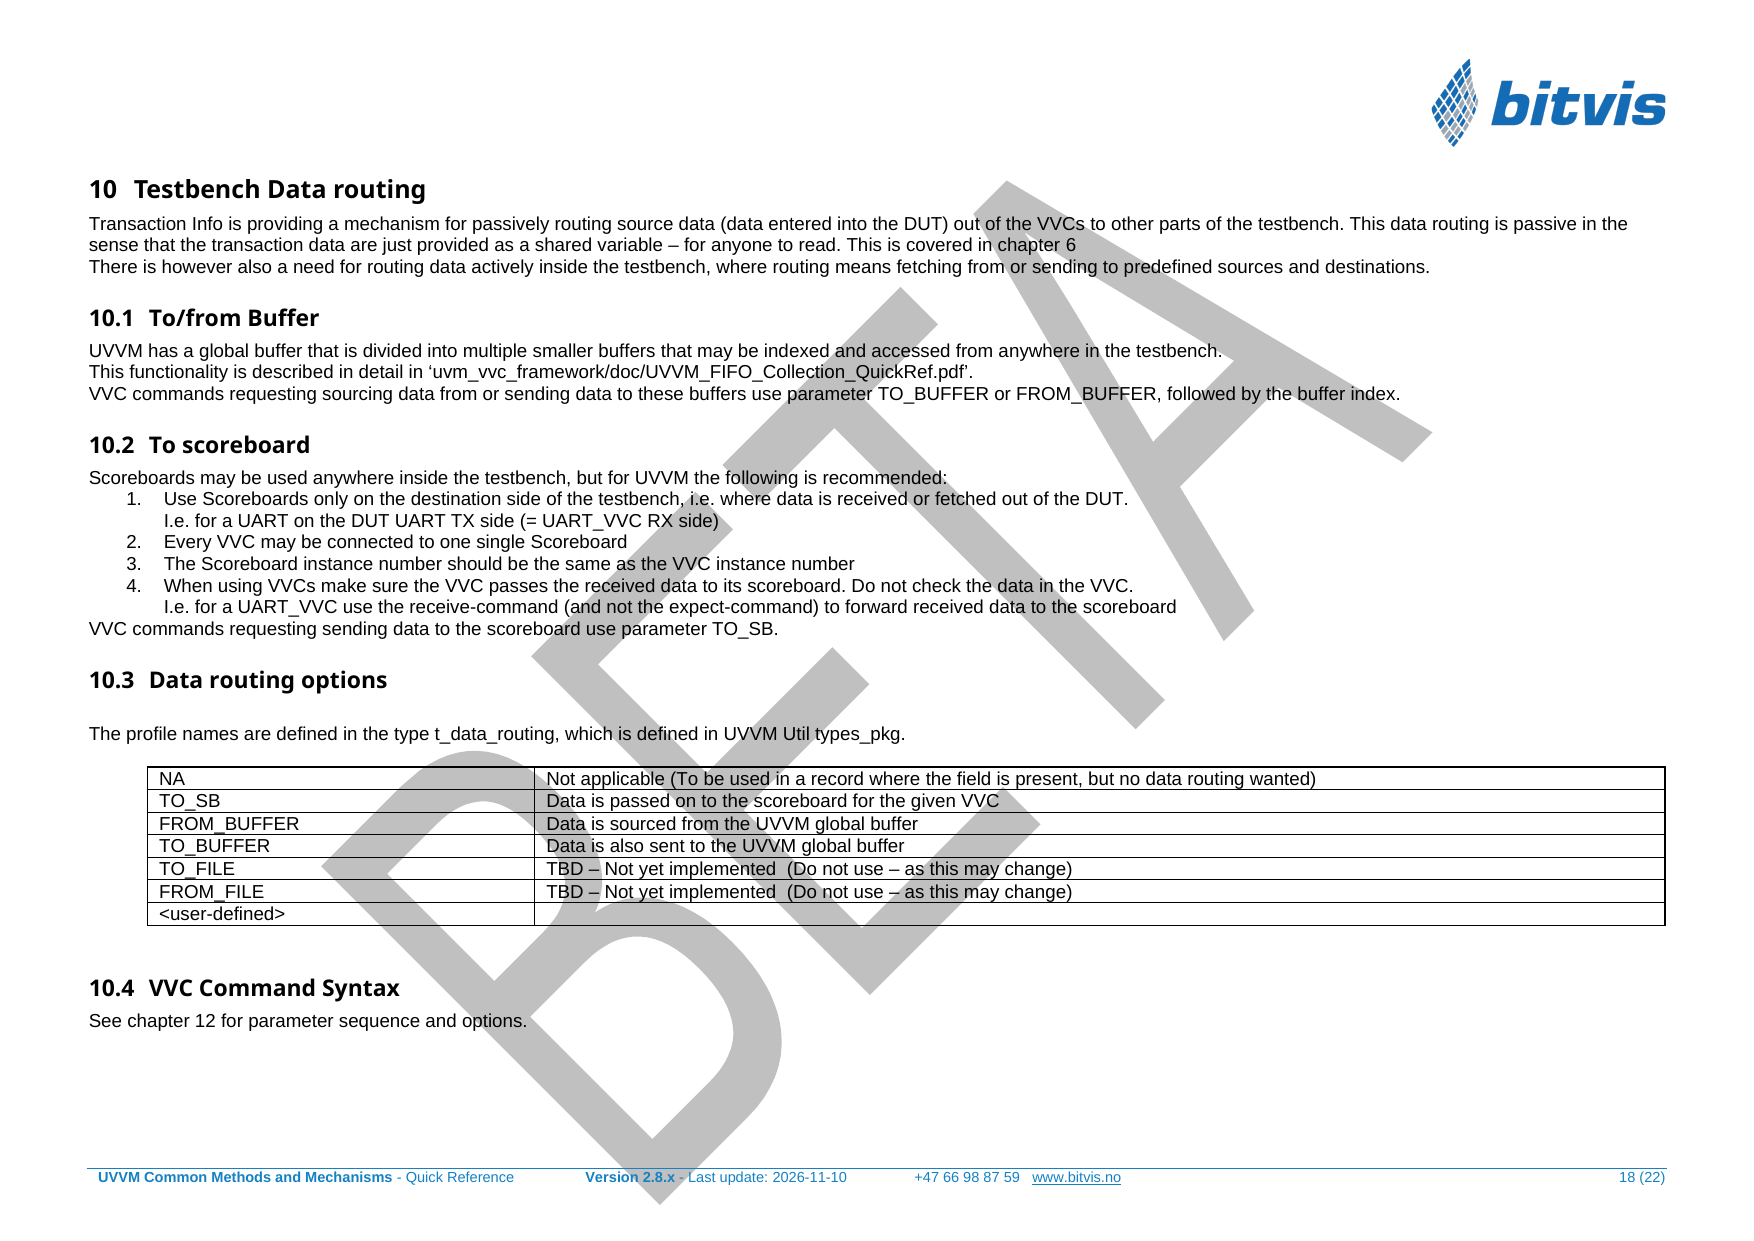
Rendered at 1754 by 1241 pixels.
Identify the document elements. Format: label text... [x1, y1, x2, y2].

table_cell <user-defined> [148, 903, 534, 924]
table_cell Data is also sent to the UVVM global buffer [535, 835, 1664, 857]
table_cell TO_SB [148, 790, 534, 812]
text Scoreboards may be used anywhere inside the testbench, but for UVVM the following is recommended: [88, 467, 1665, 488]
subtitle To scoreboard [88, 429, 1665, 460]
table_cell TO_BUFFER [148, 835, 534, 857]
text There is however also a need for routing data actively inside the testbench, where routing means fetching from or sending to predefined sources and destinations. [88, 255, 1665, 277]
subtitle To/from Buffer [88, 302, 1665, 333]
list The Scoreboard instance number should be the same as the VVC instance number [126, 553, 1665, 574]
text Transaction Info is providing a mechanism for passively routing source data (data entered into the DUT) out of the VVCs to other parts of the testbench. This data routing is passive in the sense that the transaction data are just provided as a shared variable – for anyone to read. This is covered in chapter 6 [88, 212, 1665, 255]
table_cell TO_FILE [148, 858, 534, 879]
text VVC commands requesting sourcing data from or sending data to these buffers use parameter TO_BUFFER or FROM_BUFFER, followed by the buffer index. [88, 383, 1665, 404]
text The profile names are defined in the type t_data_routing, which is defined in UVVM Util types_pkg. [88, 723, 1665, 745]
text UVVM has a global buffer that is divided into multiple smaller buffers that may be indexed and accessed from anywhere in the testbench. [88, 339, 1665, 361]
subtitle Data routing options [88, 664, 1665, 695]
list Every VVC may be connected to one single Scoreboard [126, 531, 1665, 553]
table_cell Data is passed on to the scoreboard for the given VVC [535, 790, 1664, 812]
text See chapter 12 for parameter sequence and options. [88, 1010, 1665, 1031]
subtitle Testbench Data routing [88, 172, 1665, 206]
table_cell FROM_FILE [148, 880, 534, 902]
text VVC commands requesting sending data to the scoreboard use parameter TO_SB. [88, 618, 1665, 639]
list When using VVCs make sure the VVC passes the received data to its scoreboard. Do not check the data in the VVC. I.e. for a UART_VVC use the receive-command (and not the expect-command) to forward received data to the scoreboard [126, 574, 1665, 618]
table_cell TBD – Not yet implemented (Do not use – as this may change) [535, 880, 1664, 902]
table_cell Data is sourced from the UVVM global buffer [535, 813, 1664, 834]
text This functionality is described in detail in ‘uvm_vvc_framework/doc/UVVM_FIFO_Collection_QuickRef.pdf’. [88, 361, 1665, 383]
table_cell TBD – Not yet implemented (Do not use – as this may change) [535, 858, 1664, 879]
table_cell FROM_BUFFER [148, 813, 534, 834]
subtitle VVC Command Syntax [88, 972, 1665, 1003]
table_header NA [148, 768, 534, 789]
list Use Scoreboards only on the destination side of the testbench, i.e. where data is received or fetched out of the DUT. I.e. for a UART on the DUT UART TX side (= UART_VVC RX side) [126, 488, 1665, 531]
picture [1431, 59, 1666, 147]
table_cell [535, 903, 1664, 924]
table_header Not applicable (To be used in a record where the field is present, but no data routing wanted) [535, 768, 1664, 789]
